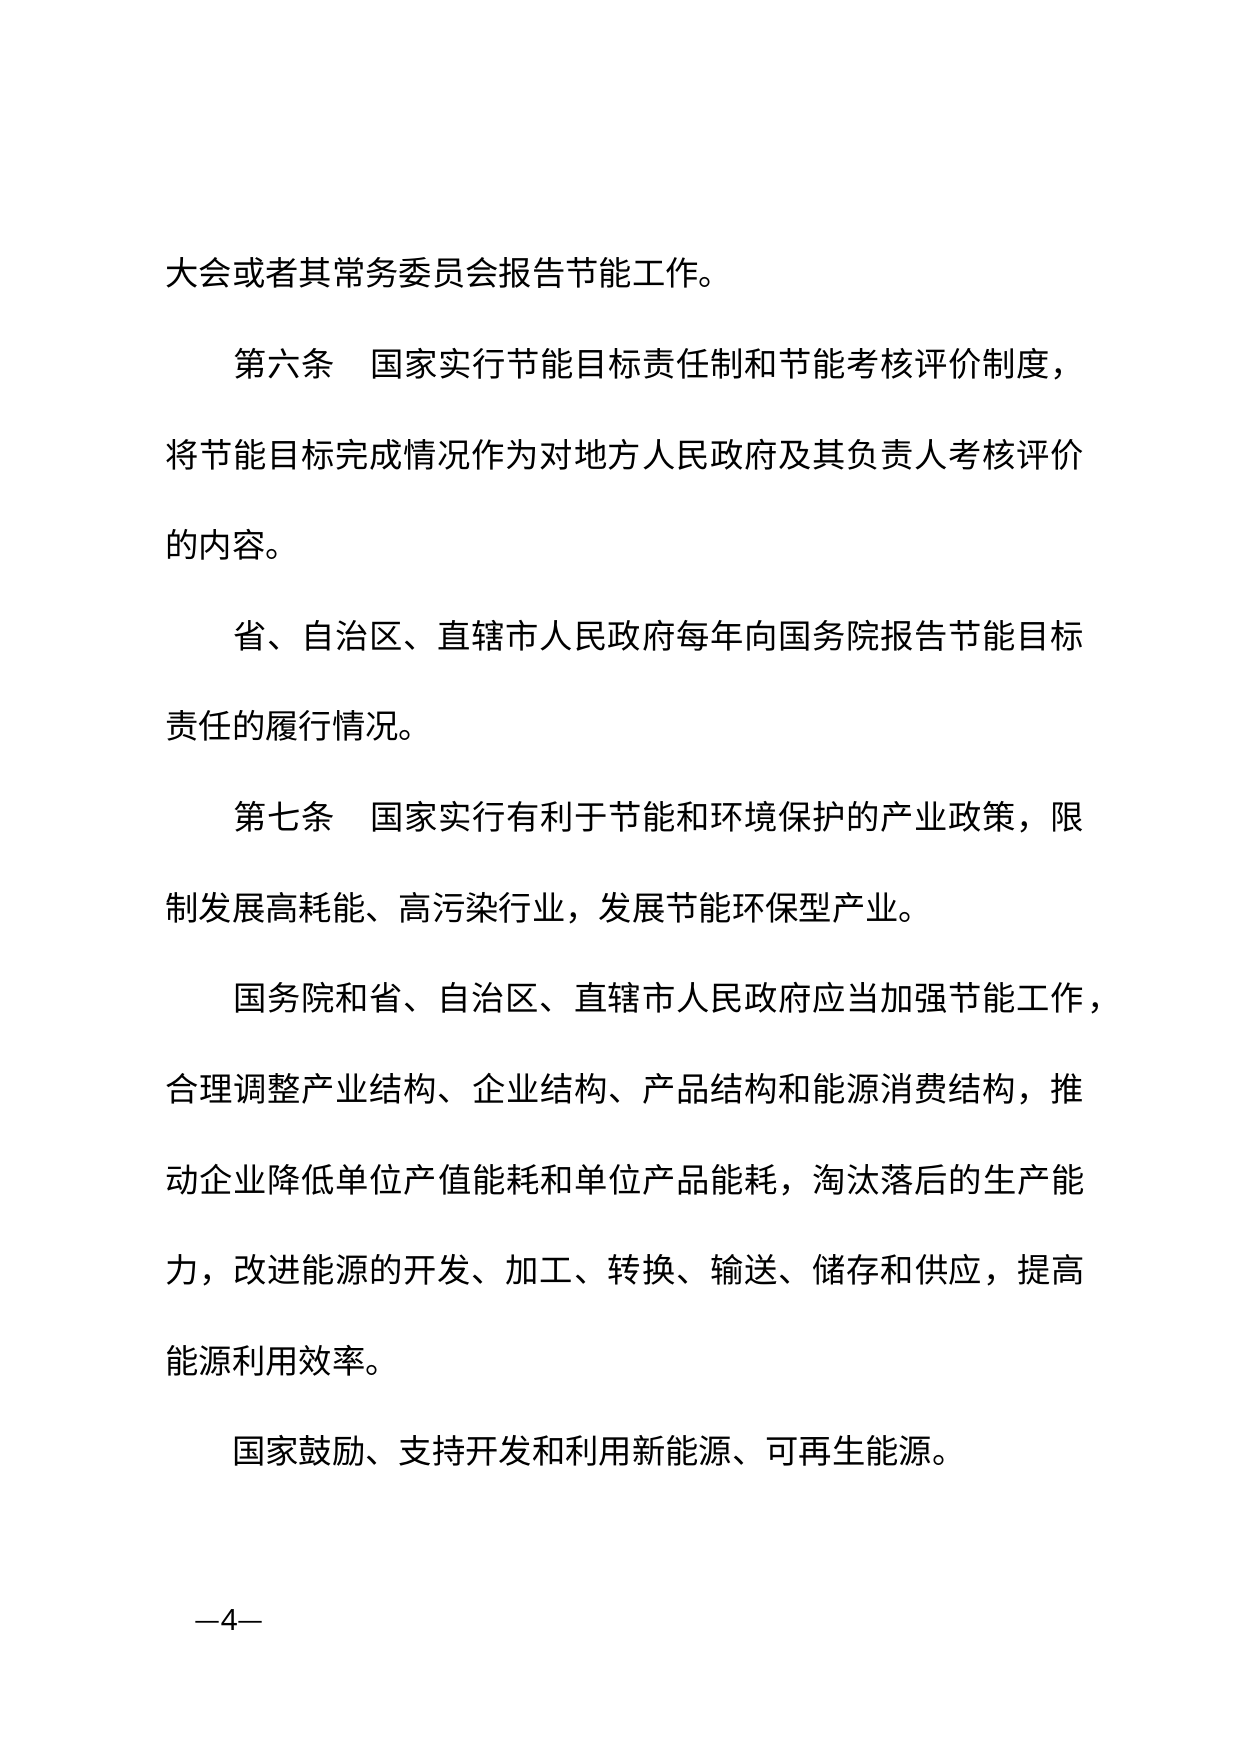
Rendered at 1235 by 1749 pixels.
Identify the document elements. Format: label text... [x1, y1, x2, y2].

text 第六条 国家实行节能目标责任制和节能考核评价制度，将节能目标完成情况作为对地方人民政府及其负责人考核评价的内容。 [165, 317, 1087, 588]
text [165, 226, 1087, 317]
text 国家鼓励、支持开发和利用新能源、可再生能源。 [165, 1404, 1087, 1495]
text 第七条 国家实行有利于节能和环境保护的产业政策，限制发展高耗能、高污染行业，发展节能环保型产业。 [165, 770, 1087, 951]
text 国务院和省、自治区、直辖市人民政府应当加强节能工作，合理调整产业结构、企业结构、产品结构和能源消费结构，推动企业降低单位产值能耗和单位产品能耗，淘汰落后的生产能力，改进能源的开发、加工、转换、输送、储存和供应，提高能源利用效率。 [165, 951, 1087, 1404]
text 省、自治区、直辖市人民政府每年向国务院报告节能目标责任的履行情况。 [165, 588, 1087, 770]
